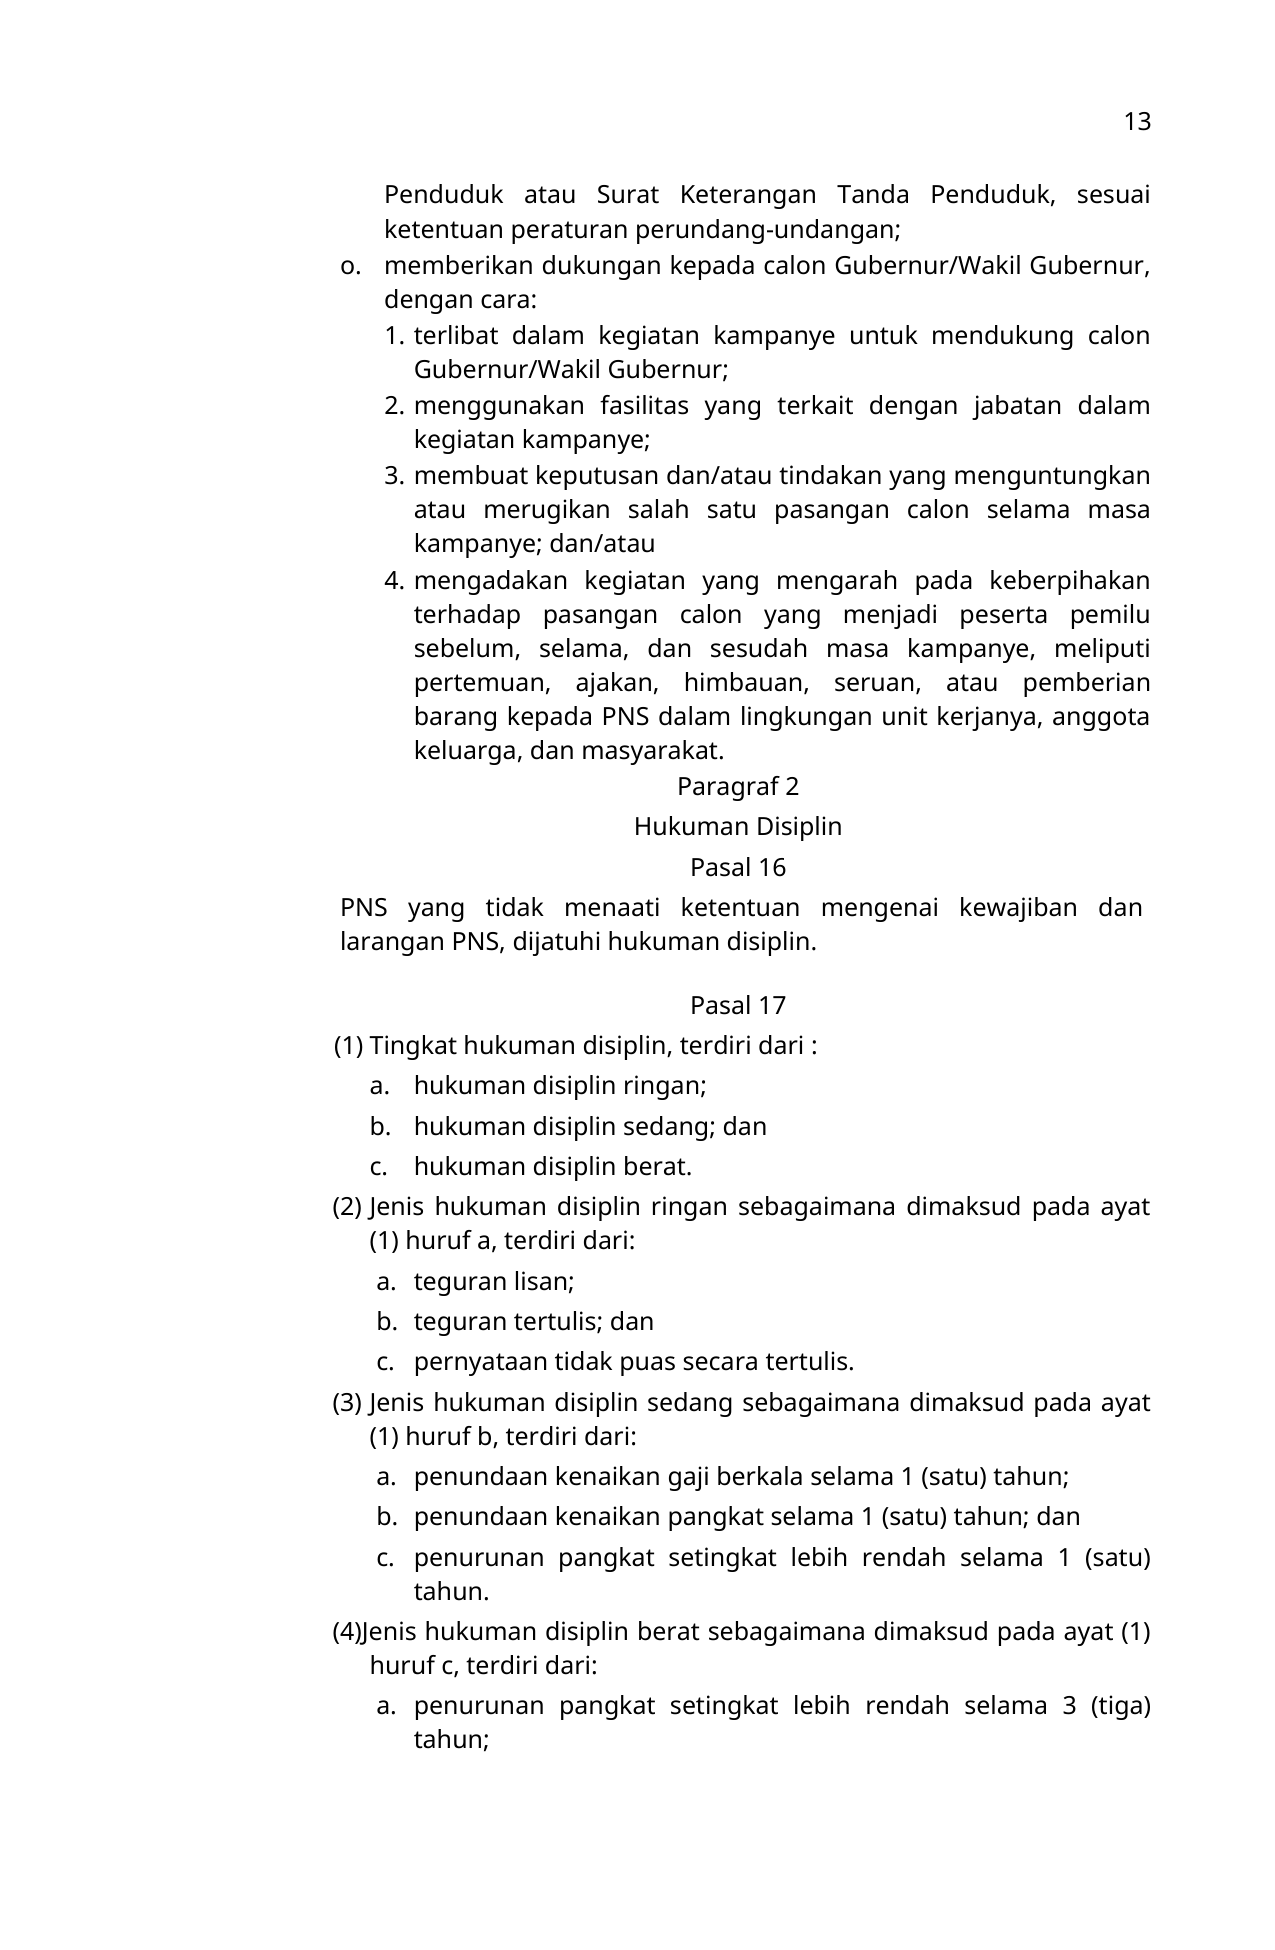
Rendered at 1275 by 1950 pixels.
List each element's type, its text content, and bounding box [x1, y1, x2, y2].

list penundaan kenaikan gaji berkala selama 1 (satu) tahun; [376, 1459, 1152, 1493]
list hukuman disiplin ringan; [369, 1068, 1152, 1102]
text (2) Jenis hukuman disiplin ringan sebagaimana dimaksud pada ayat (1) huruf a, terdiri dari: [332, 1189, 1152, 1257]
list pernyataan tidak puas secara tertulis. [376, 1344, 1152, 1378]
text Paragraf 2 [325, 769, 1152, 803]
list membuat keputusan dan/atau tindakan yang menguntungkan atau merugikan salah satu pasangan calon selama masa kampanye; dan/atau [384, 458, 1152, 560]
list hukuman disiplin sedang; dan [369, 1108, 1152, 1142]
list menggunakan fasilitas yang terkait dengan jabatan dalam kegiatan kampanye; [384, 388, 1152, 456]
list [340, 177, 1152, 245]
text Pasal 16 [325, 849, 1152, 883]
list penundaan kenaikan pangkat selama 1 (satu) tahun; dan [376, 1499, 1152, 1533]
list teguran tertulis; dan [376, 1304, 1152, 1338]
text (3) Jenis hukuman disiplin sedang sebagaimana dimaksud pada ayat (1) huruf b, terdiri dari: [332, 1384, 1152, 1452]
list memberikan dukungan kepada calon Gubernur/Wakil Gubernur, dengan cara: [340, 247, 1152, 316]
list mengadakan kegiatan yang mengarah pada keberpihakan terhadap pasangan calon yang menjadi peserta pemilu sebelum, selama, dan sesudah masa kampanye, meliputi pertemuan, ajakan, himbauan, seruan, atau pemberian barang kepada PNS dalam lingkungan unit kerjanya, anggota keluarga, dan masyarakat. [384, 562, 1152, 767]
list teguran lisan; [376, 1263, 1152, 1297]
list penurunan pangkat setingkat lebih rendah selama 3 (tiga) tahun; [376, 1688, 1152, 1756]
list hukuman disiplin berat. [369, 1149, 1152, 1183]
text Pasal 17 [325, 987, 1152, 1021]
text (1) Tingkat hukuman disiplin, terdiri dari : [334, 1028, 1152, 1062]
text Hukuman Disiplin [325, 809, 1152, 843]
text PNS yang tidak menaati ketentuan mengenai kewajiban dan larangan PNS, dijatuhi hukuman disiplin. [340, 890, 1144, 958]
list terlibat dalam kegiatan kampanye untuk mendukung calon Gubernur/Wakil Gubernur; [384, 318, 1152, 386]
list penurunan pangkat setingkat lebih rendah selama 1 (satu) tahun. [376, 1539, 1152, 1607]
text (4)Jenis hukuman disiplin berat sebagaimana dimaksud pada ayat (1) huruf c, terdiri dari: [332, 1614, 1152, 1682]
